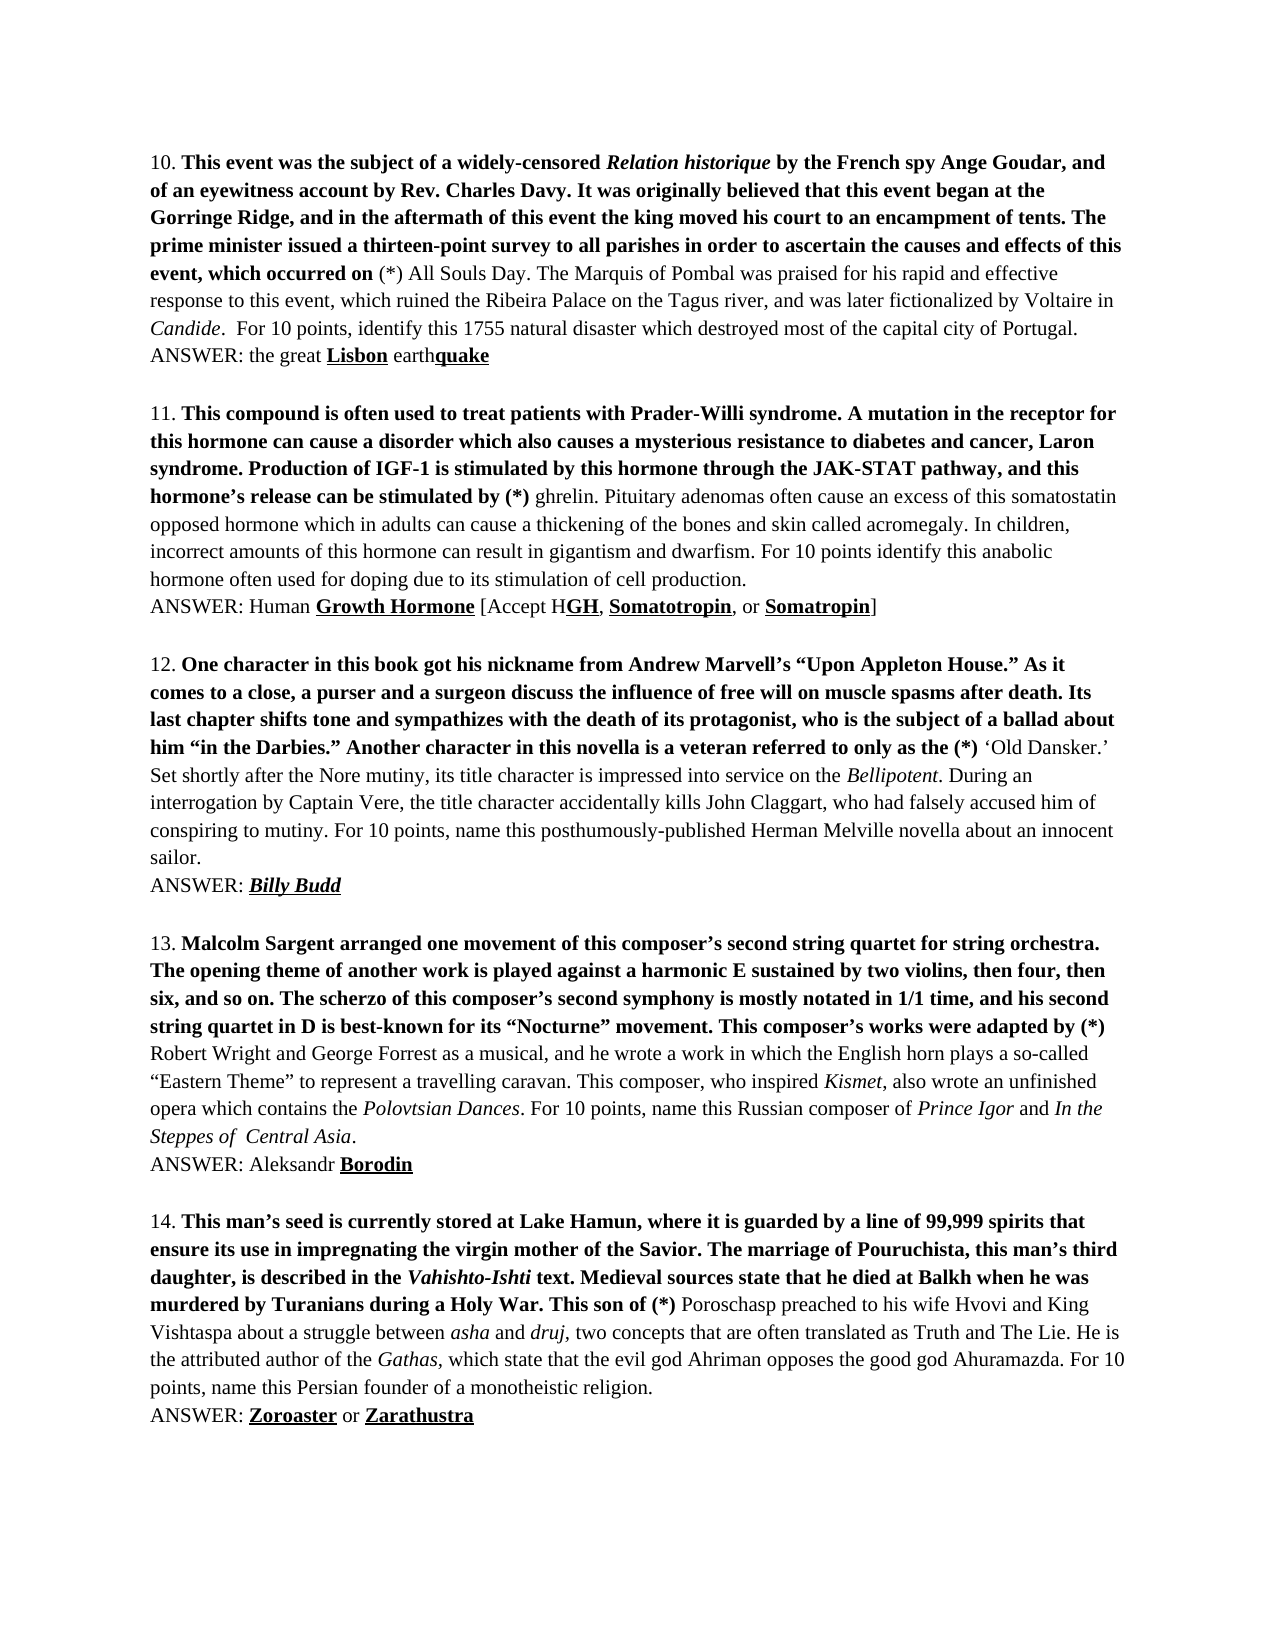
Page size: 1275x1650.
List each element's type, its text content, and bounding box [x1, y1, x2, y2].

text ANSWER: Human Growth Hormone [Accept HGH, Somatotropin, or Somatropin] [150, 594, 1125, 618]
text ANSWER: Zoroaster or Zarathustra [150, 1403, 1125, 1427]
text ANSWER: the great Lisbon earthquake [150, 343, 1125, 367]
text 12. One character in this book got his nickname from Andrew Marvell’s “Upon Appleton House.” As it comes to a close, a purser and a surgeon discuss the influence of free will on muscle spasms after death. Its last chapter shifts tone and sympathizes with the death of its protagonist, who is the subject of a ballad about him “in the Darbies.” Another character in this novella is a veteran referred to only as the (*) ‘Old Dansker.’ Set shortly after the Nore mutiny, its title character is impressed into service on the Bellipotent. During an interrogation by Captain Vere, the title character accidentally kills John Claggart, who had falsely accused him of conspiring to mutiny. For 10 points, name this posthumously-published Herman Melville novella about an innocent sailor. [150, 652, 1125, 869]
text ANSWER: Billy Budd [150, 873, 1125, 897]
text ANSWER: Aleksandr Borodin [150, 1152, 1125, 1176]
text 11. This compound is often used to treat patients with Prader-Willi syndrome. A mutation in the receptor for this hormone can cause a disorder which also causes a mysterious resistance to diabetes and cancer, Laron syndrome. Production of IGF-1 is stimulated by this hormone through the JAK-STAT pathway, and this hormone’s release can be stimulated by (*) ghrelin. Pituitary adenomas often cause an excess of this somatostatin opposed hormone which in adults can cause a thickening of the bones and skin called acromegaly. In children, incorrect amounts of this hormone can result in gigantism and dwarfism. For 10 points identify this anabolic hormone often used for doping due to its stimulation of cell production. [150, 401, 1125, 591]
text 13. Malcolm Sargent arranged one movement of this composer’s second string quartet for string orchestra. The opening theme of another work is played against a harmonic E sustained by two violins, then four, then six, and so on. The scherzo of this composer’s second symphony is mostly notated in 1/1 time, and his second string quartet in D is best-known for its “Nocturne” movement. This composer’s works were adapted by (*) Robert Wright and George Forrest as a musical, and he wrote a work in which the English horn plays a so-called “Eastern Theme” to represent a travelling caravan. This composer, who inspired Kismet, also wrote an unfinished opera which contains the Polovtsian Dances. For 10 points, name this Russian composer of Prince Igor and In the Steppes of Central Asia. [150, 931, 1125, 1148]
text 10. This event was the subject of a widely-censored Relation historique by the French spy Ange Goudar, and of an eyewitness account by Rev. Charles Davy. It was originally believed that this event began at the Gorringe Ridge, and in the aftermath of this event the king moved his court to an encampment of tents. The prime minister issued a thirteen-point survey to all parishes in order to ascertain the causes and effects of this event, which occurred on (*) All Souls Day. The Marquis of Pombal was praised for his rapid and effective response to this event, which ruined the Ribeira Palace on the Tagus river, and was later fictionalized by Voltaire in Candide. For 10 points, identify this 1755 natural disaster which destroyed most of the capital city of Portugal. [150, 150, 1125, 340]
text 14. This man’s seed is currently stored at Lake Hamun, where it is guarded by a line of 99,999 spirits that ensure its use in impregnating the virgin mother of the Savior. The marriage of Pouruchista, this man’s third daughter, is described in the Vahishto-Ishti text. Medieval sources state that he died at Balkh when he was murdered by Turanians during a Holy War. This son of (*) Poroschasp preached to his wife Hvovi and King Vishtaspa about a struggle between asha and druj, two concepts that are often translated as Truth and The Lie. He is the attributed author of the Gathas, which state that the evil god Ahriman opposes the good god Ahuramazda. For 10 points, name this Persian founder of a monotheistic religion. [150, 1209, 1125, 1399]
